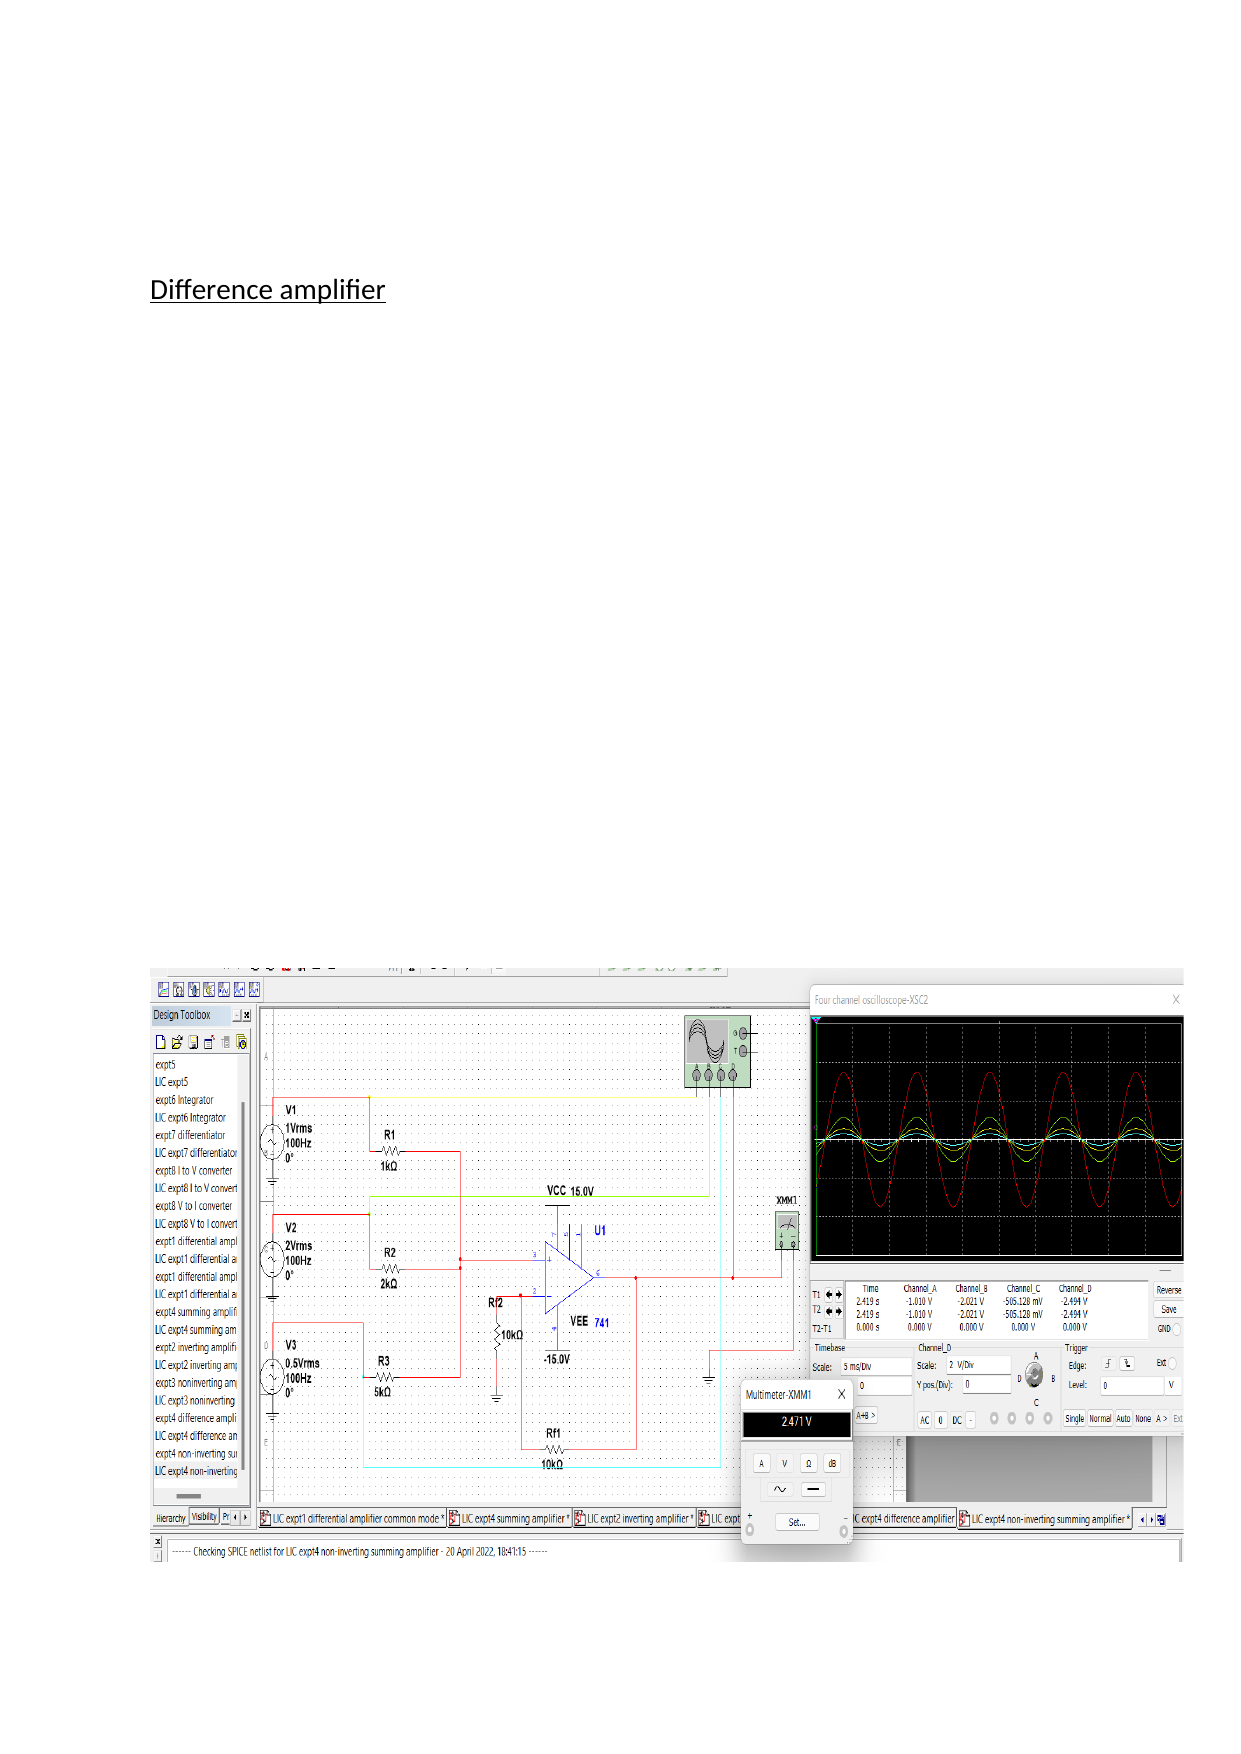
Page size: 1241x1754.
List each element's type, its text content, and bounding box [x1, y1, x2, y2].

picture [150, 968, 1184, 1562]
text Difference amplifier [150, 271, 1090, 307]
